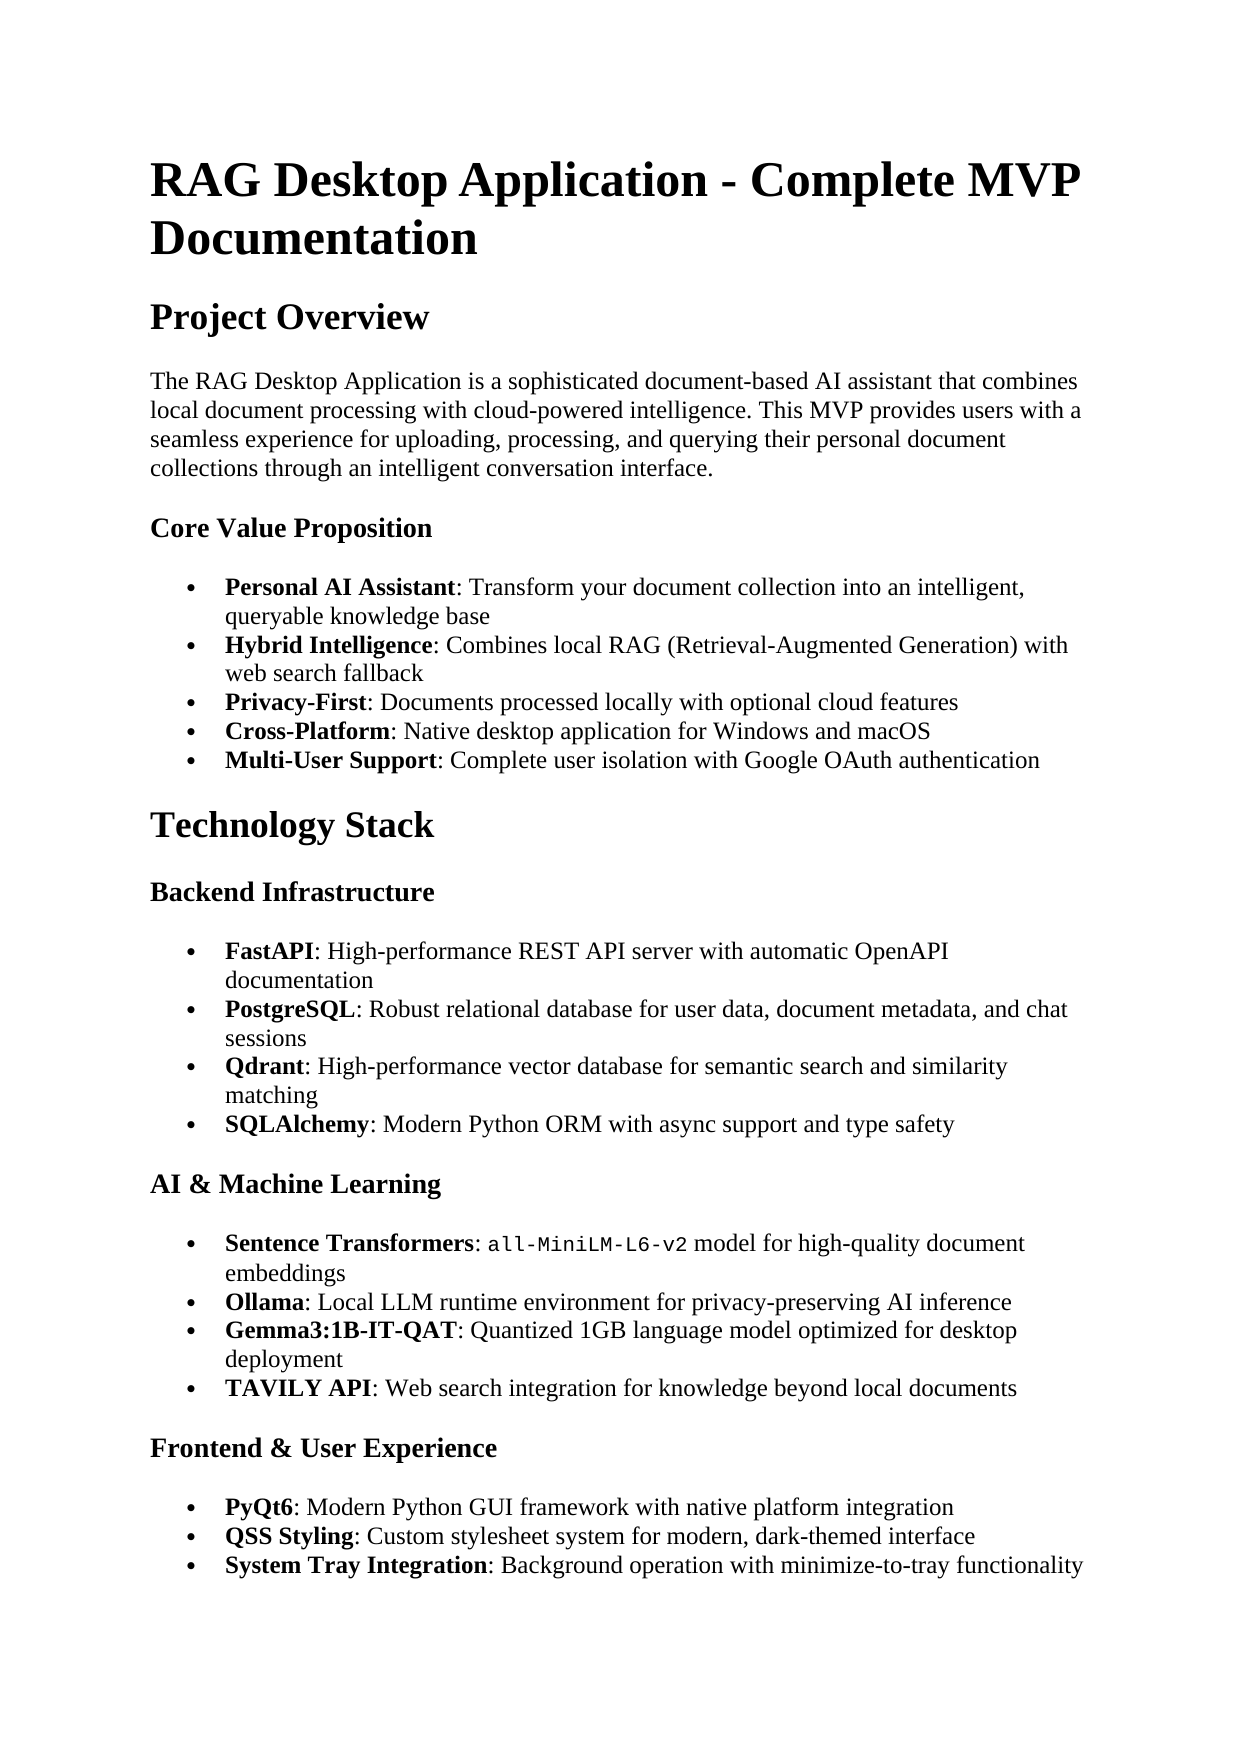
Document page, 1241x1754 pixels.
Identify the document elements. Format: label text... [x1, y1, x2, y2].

list PyQt6: Modern Python GUI framework with native platform integration [187, 1492, 1090, 1521]
text Technology Stack [150, 803, 1090, 846]
list Hybrid Intelligence: Combines local RAG (Retrieval-Augmented Generation) with web search fallback [187, 630, 1090, 687]
text Frontend & User Experience [150, 1431, 1090, 1463]
text RAG Desktop Application - Complete MVP Documentation [150, 150, 1090, 265]
list Gemma3:1B-IT-QAT: Quantized 1GB language model optimized for desktop deployment [187, 1316, 1090, 1373]
list Cross-Platform: Native desktop application for Windows and macOS [187, 716, 1090, 745]
list QSS Styling: Custom stylesheet system for modern, dark-themed interface [187, 1521, 1090, 1550]
list FastAPI: High-performance REST API server with automatic OpenAPI documentation [187, 936, 1090, 994]
list Privacy-First: Documents processed locally with optional cloud features [187, 687, 1090, 716]
text Backend Infrastructure [150, 875, 1090, 907]
list PostgreSQL: Robust relational database for user data, document metadata, and chat sessions [187, 994, 1090, 1051]
list System Tray Integration: Background operation with minimize-to-tray functionality [187, 1550, 1090, 1579]
text AI & Machine Learning [150, 1167, 1090, 1199]
list Multi-User Support: Complete user isolation with Google OAuth authentication [187, 745, 1090, 773]
list Personal AI Assistant: Transform your document collection into an intelligent, queryable knowledge base [187, 572, 1090, 630]
text Core Value Proposition [150, 511, 1090, 543]
list Sentence Transformers: all-MiniLM-L6-v2 model for high-quality document embeddings [187, 1228, 1090, 1287]
text Project Overview [150, 294, 1090, 337]
text The RAG Desktop Application is a sophisticated document-based AI assistant that combines local document processing with cloud-powered intelligence. This MVP provides users with a seamless experience for uploading, processing, and querying their personal document collections through an intelligent conversation interface. [150, 366, 1090, 481]
list Qdrant: High-performance vector database for semantic search and similarity matching [187, 1051, 1090, 1109]
list SQLAlchemy: Modern Python ORM with async support and type safety [187, 1109, 1090, 1138]
list TAVILY API: Web search integration for knowledge beyond local documents [187, 1373, 1090, 1402]
list Ollama: Local LLM runtime environment for privacy-preserving AI inference [187, 1287, 1090, 1316]
